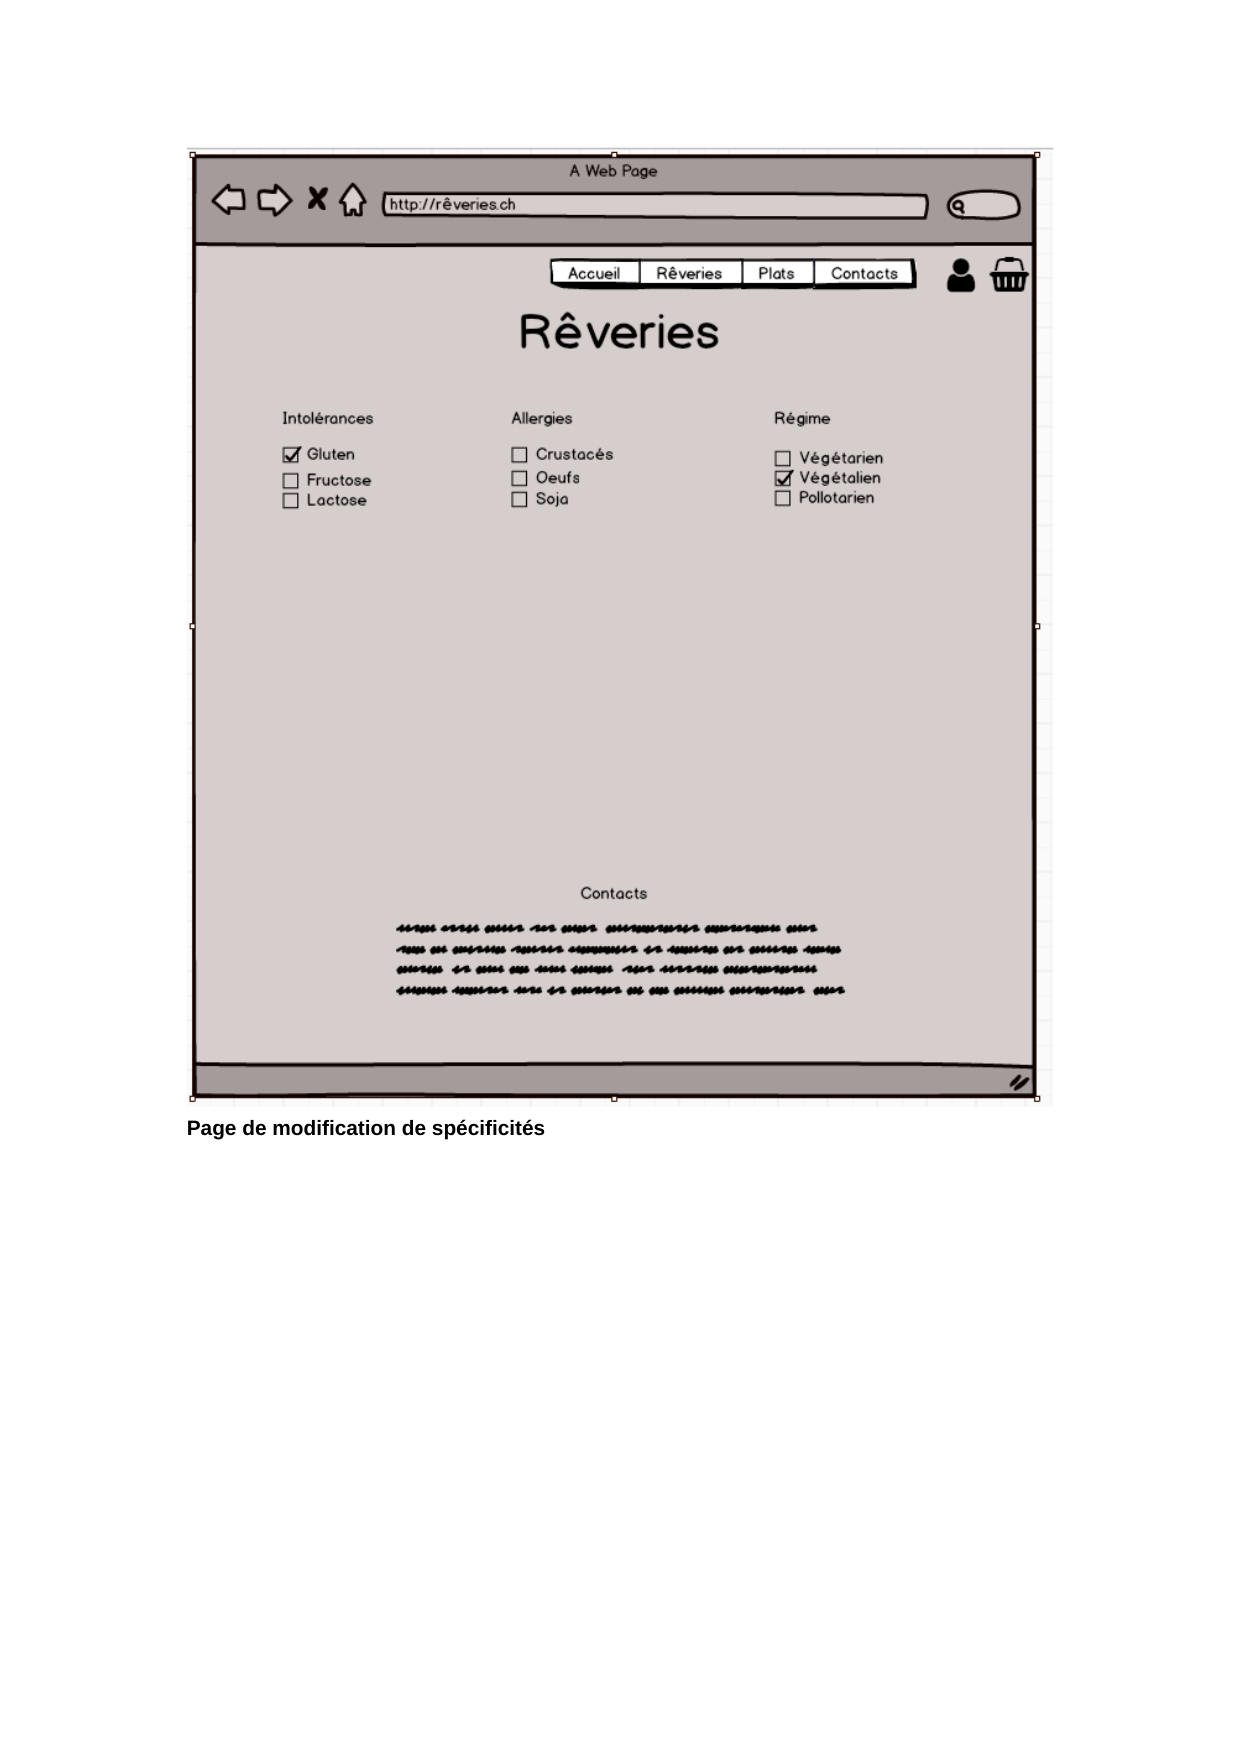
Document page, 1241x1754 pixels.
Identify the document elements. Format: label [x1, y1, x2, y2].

picture [186, 147, 1054, 1107]
